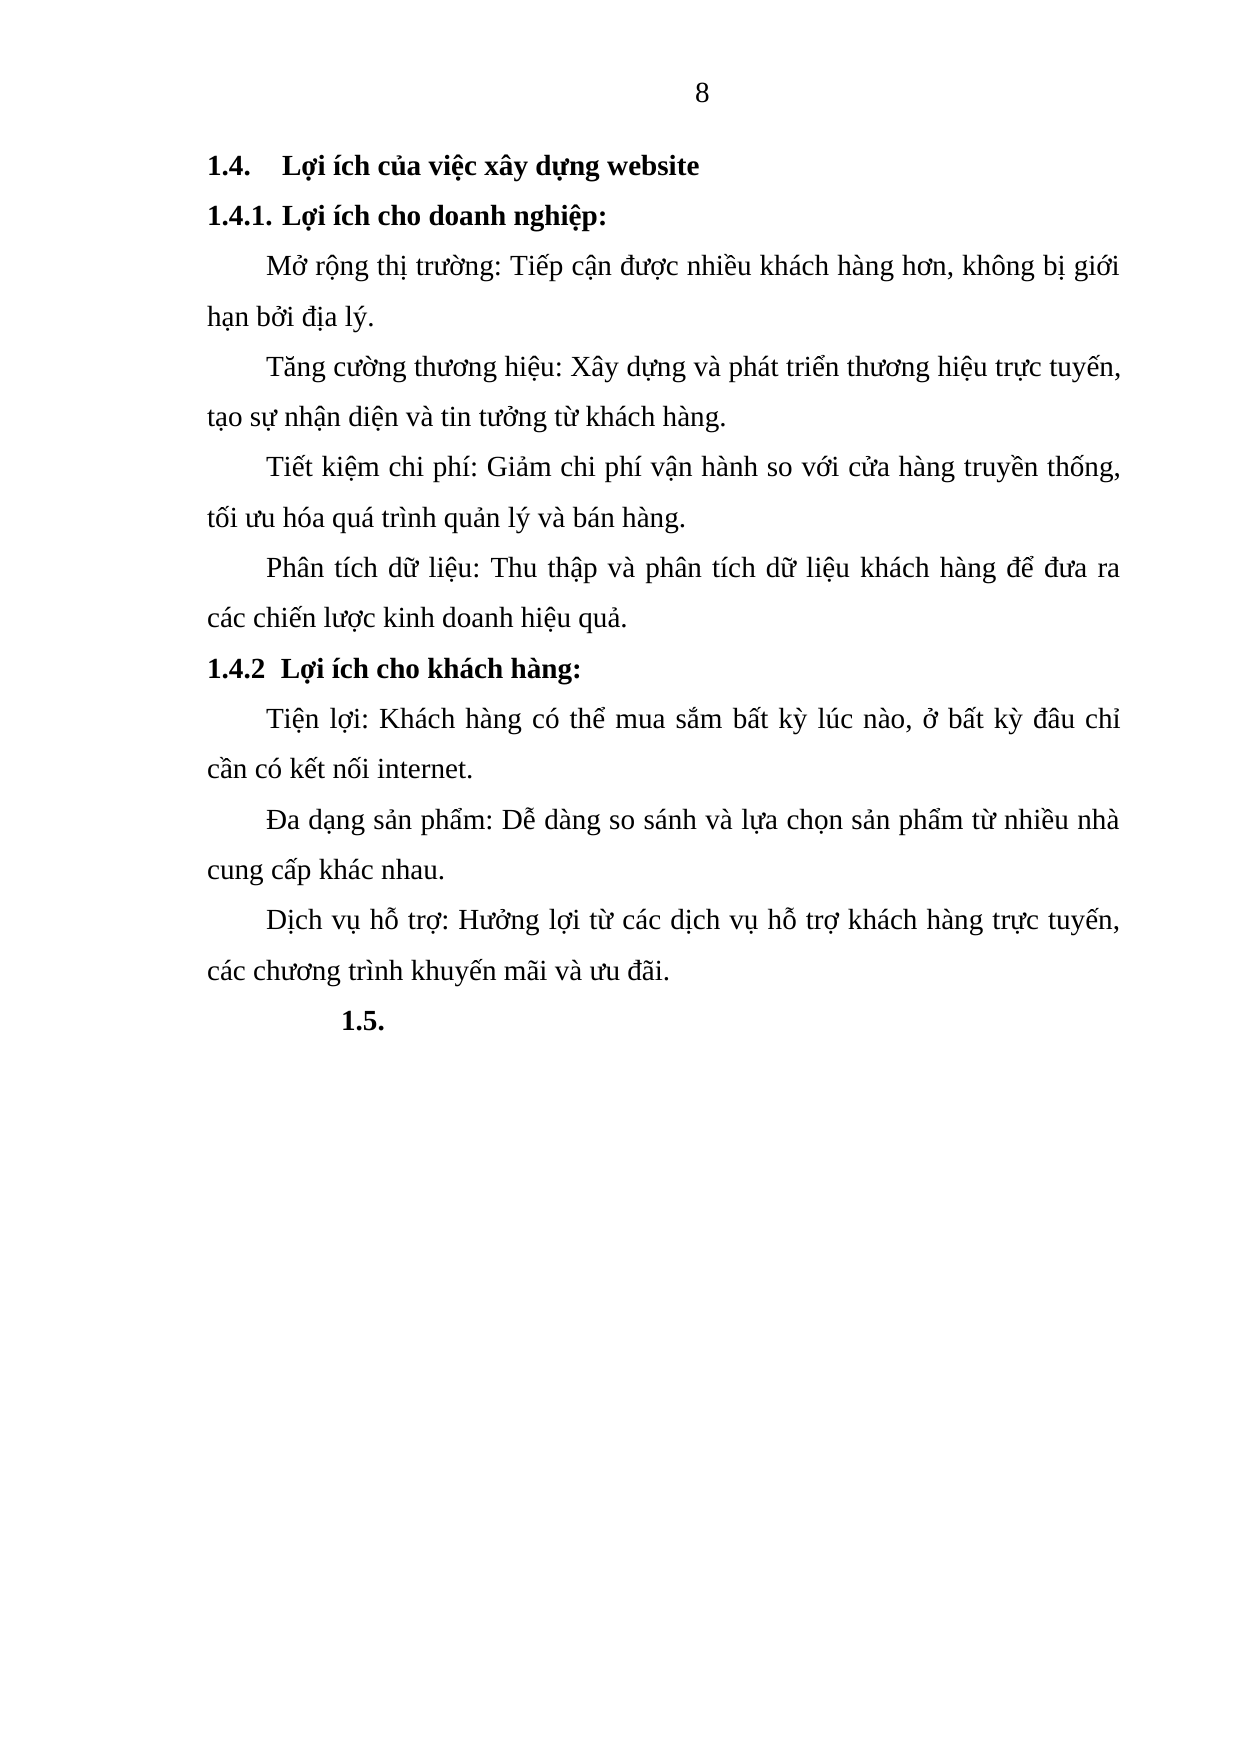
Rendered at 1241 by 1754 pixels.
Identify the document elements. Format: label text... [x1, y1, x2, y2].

text Tăng cường thương hiệu: Xây dựng và phát triển thương hiệu trực tuyến, tạo sự nhận diện và tin tưởng từ khách hàng. [207, 349, 1122, 433]
list Mở rộng thị trường: Tiếp cận được nhiều khách hàng hơn, không bị giới hạn bởi địa lý. [207, 248, 1122, 332]
subtitle Lợi ích cho doanh nghiệp: [207, 198, 1122, 232]
text Tiết kiệm chi phí: Giảm chi phí vận hành so với cửa hàng truyền thống, tối ưu hóa quá trình quản lý và bán hàng. [207, 449, 1122, 533]
subtitle Lợi ích của việc xây dựng website [207, 148, 1122, 181]
text Đa dạng sản phẩm: Dễ dàng so sánh và lựa chọn sản phẩm từ nhiều nhà cung cấp khác nhau. [207, 802, 1122, 886]
text Dịch vụ hỗ trợ: Hưởng lợi từ các dịch vụ hỗ trợ khách hàng trực tuyến, các chương trình khuyến mãi và ưu đãi. [207, 902, 1122, 986]
text Phân tích dữ liệu: Thu thập và phân tích dữ liệu khách hàng để đưa ra các chiến lược kinh doanh hiệu quả. [207, 550, 1122, 634]
text Tiện lợi: Khách hàng có thể mua sắm bất kỳ lúc nào, ở bất kỳ đâu chỉ cần có kết nối internet. [207, 701, 1122, 785]
subtitle Lợi ích cho khách hàng: [207, 651, 1122, 684]
